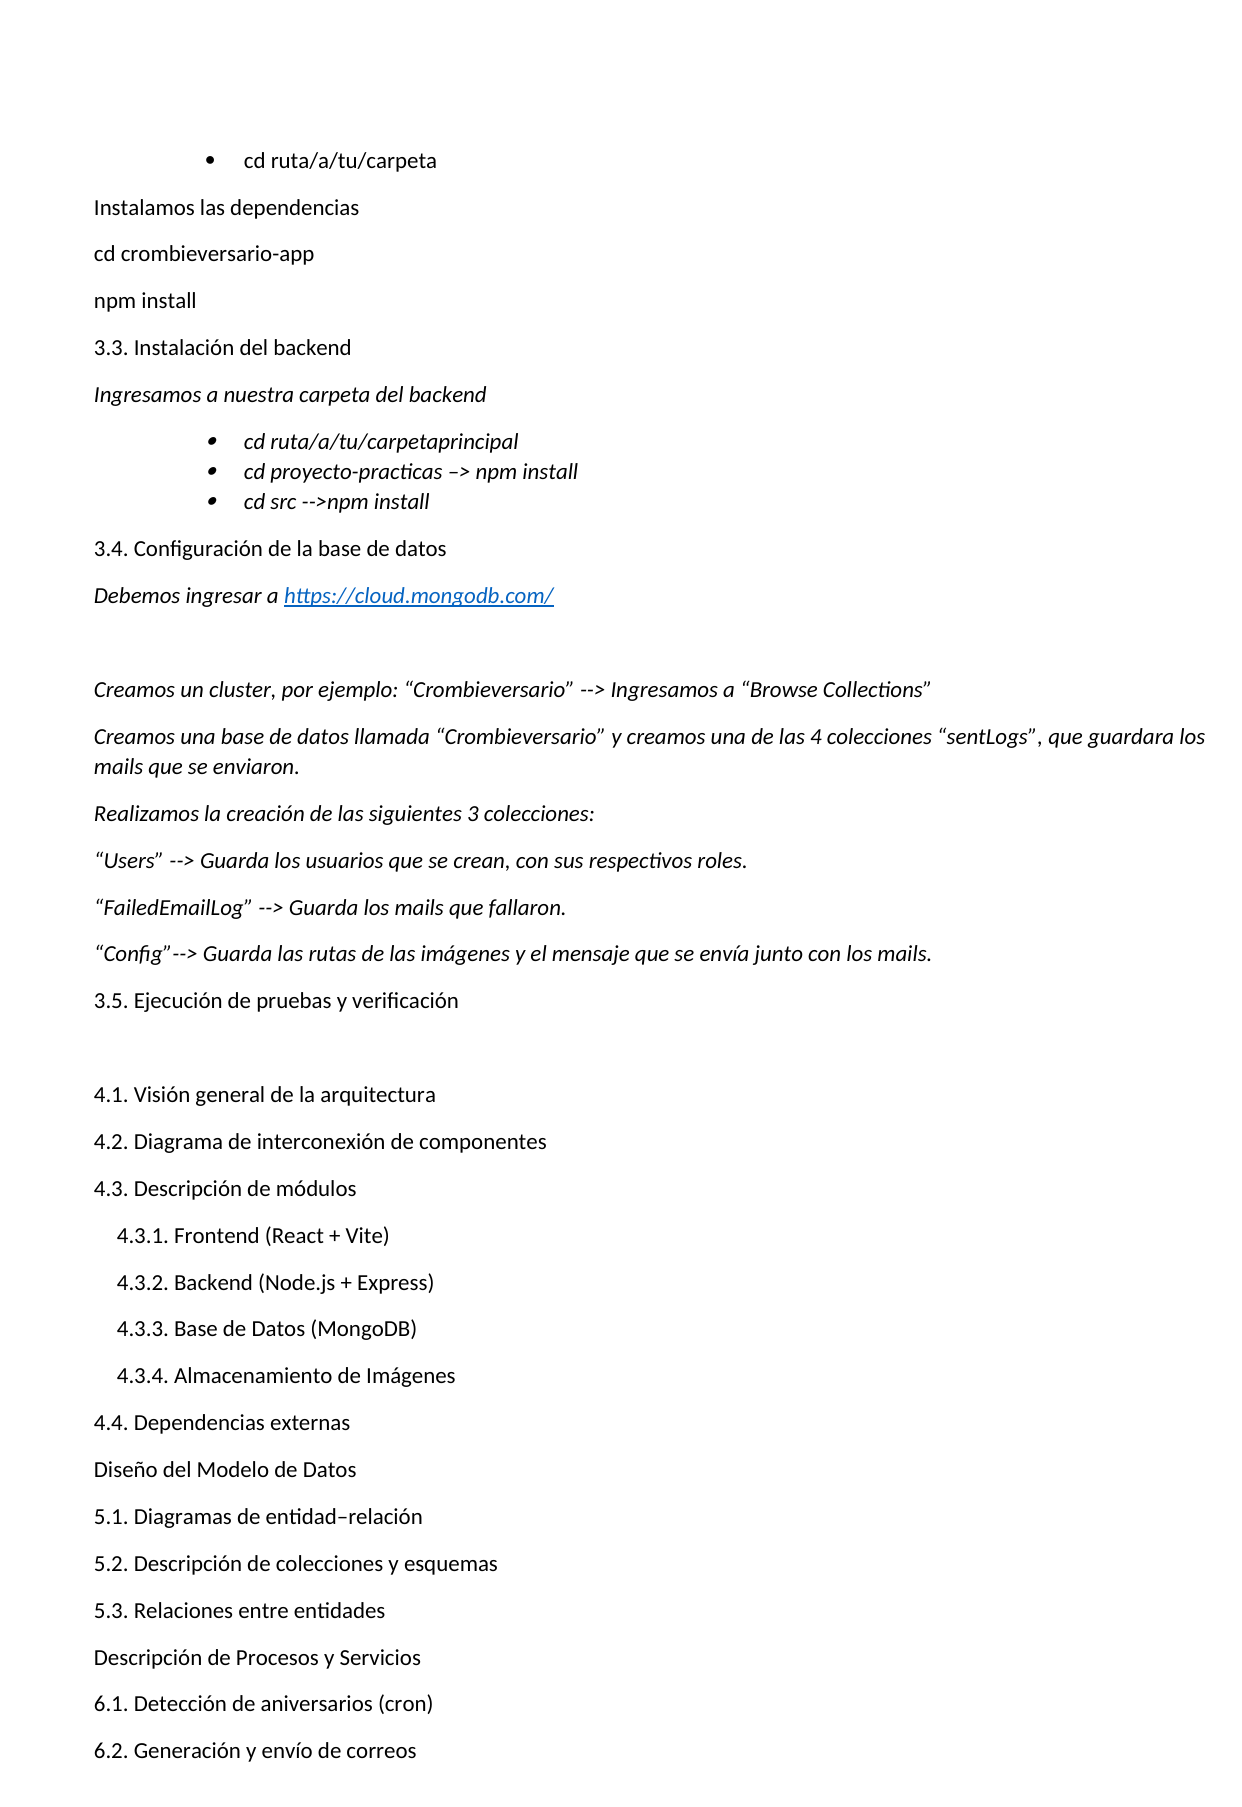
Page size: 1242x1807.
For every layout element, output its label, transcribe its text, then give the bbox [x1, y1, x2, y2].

text 4.3. Descripción de módulos [94, 1174, 1241, 1202]
text npm install [94, 286, 1241, 314]
text “Config”--> Guarda las rutas de las imágenes y el mensaje que se envía junto con los mails. [94, 939, 1241, 968]
text 5.1. Diagramas de entidad–relación [94, 1502, 1241, 1530]
text 6.2. Generación y envío de correos [94, 1736, 1241, 1764]
text “FailedEmailLog” --> Guarda los mails que fallaron. [94, 893, 1241, 921]
text 5.2. Descripción de colecciones y esquemas [94, 1549, 1241, 1577]
text 4.3.1. Frontend (React + Vite) [94, 1221, 1241, 1249]
text 4.2. Diagrama de interconexión de componentes [94, 1127, 1241, 1155]
text Creamos una base de datos llamada “Crombieversario” y creamos una de las 4 colecciones “sentLogs”, que guardara los mails que se enviaron. [94, 722, 1241, 780]
text 6.1. Detección de aniversarios (cron) [94, 1689, 1241, 1718]
list cd src -->npm install [206, 487, 1241, 516]
text 3.3. Instalación del backend [94, 333, 1241, 361]
text 4.3.4. Almacenamiento de Imágenes [94, 1361, 1241, 1389]
text Descripción de Procesos y Servicios [94, 1643, 1241, 1671]
list cd proyecto-practicas –> npm install [206, 457, 1241, 485]
text Diseño del Modelo de Datos [94, 1455, 1241, 1483]
text 3.4. Configuración de la base de datos [94, 534, 1241, 562]
text 4.3.2. Backend (Node.js + Express) [94, 1268, 1241, 1296]
text cd crombieversario-app [94, 239, 1241, 268]
text Realizamos la creación de las siguientes 3 colecciones: [94, 799, 1241, 827]
text Instalamos las dependencias [94, 193, 1241, 221]
list cd ruta/a/tu/carpetaprincipal [206, 427, 1241, 455]
text 4.4. Dependencias externas [94, 1408, 1241, 1436]
text 3.5. Ejecución de pruebas y verificación [94, 986, 1241, 1014]
text Creamos un cluster, por ejemplo: “Crombieversario” --> Ingresamos a “Browse Collections” [94, 675, 1241, 703]
text “Users” --> Guarda los usuarios que se crean, con sus respectivos roles. [94, 846, 1241, 874]
text 4.1. Visión general de la arquitectura [94, 1080, 1241, 1108]
text Ingresamos a nuestra carpeta del backend [94, 380, 1241, 408]
list cd ruta/a/tu/carpeta [206, 146, 1241, 174]
text Debemos ingresar a https://cloud.mongodb.com/ [94, 581, 1241, 609]
text 4.3.3. Base de Datos (MongoDB) [94, 1314, 1241, 1343]
text 5.3. Relaciones entre entidades [94, 1596, 1241, 1624]
